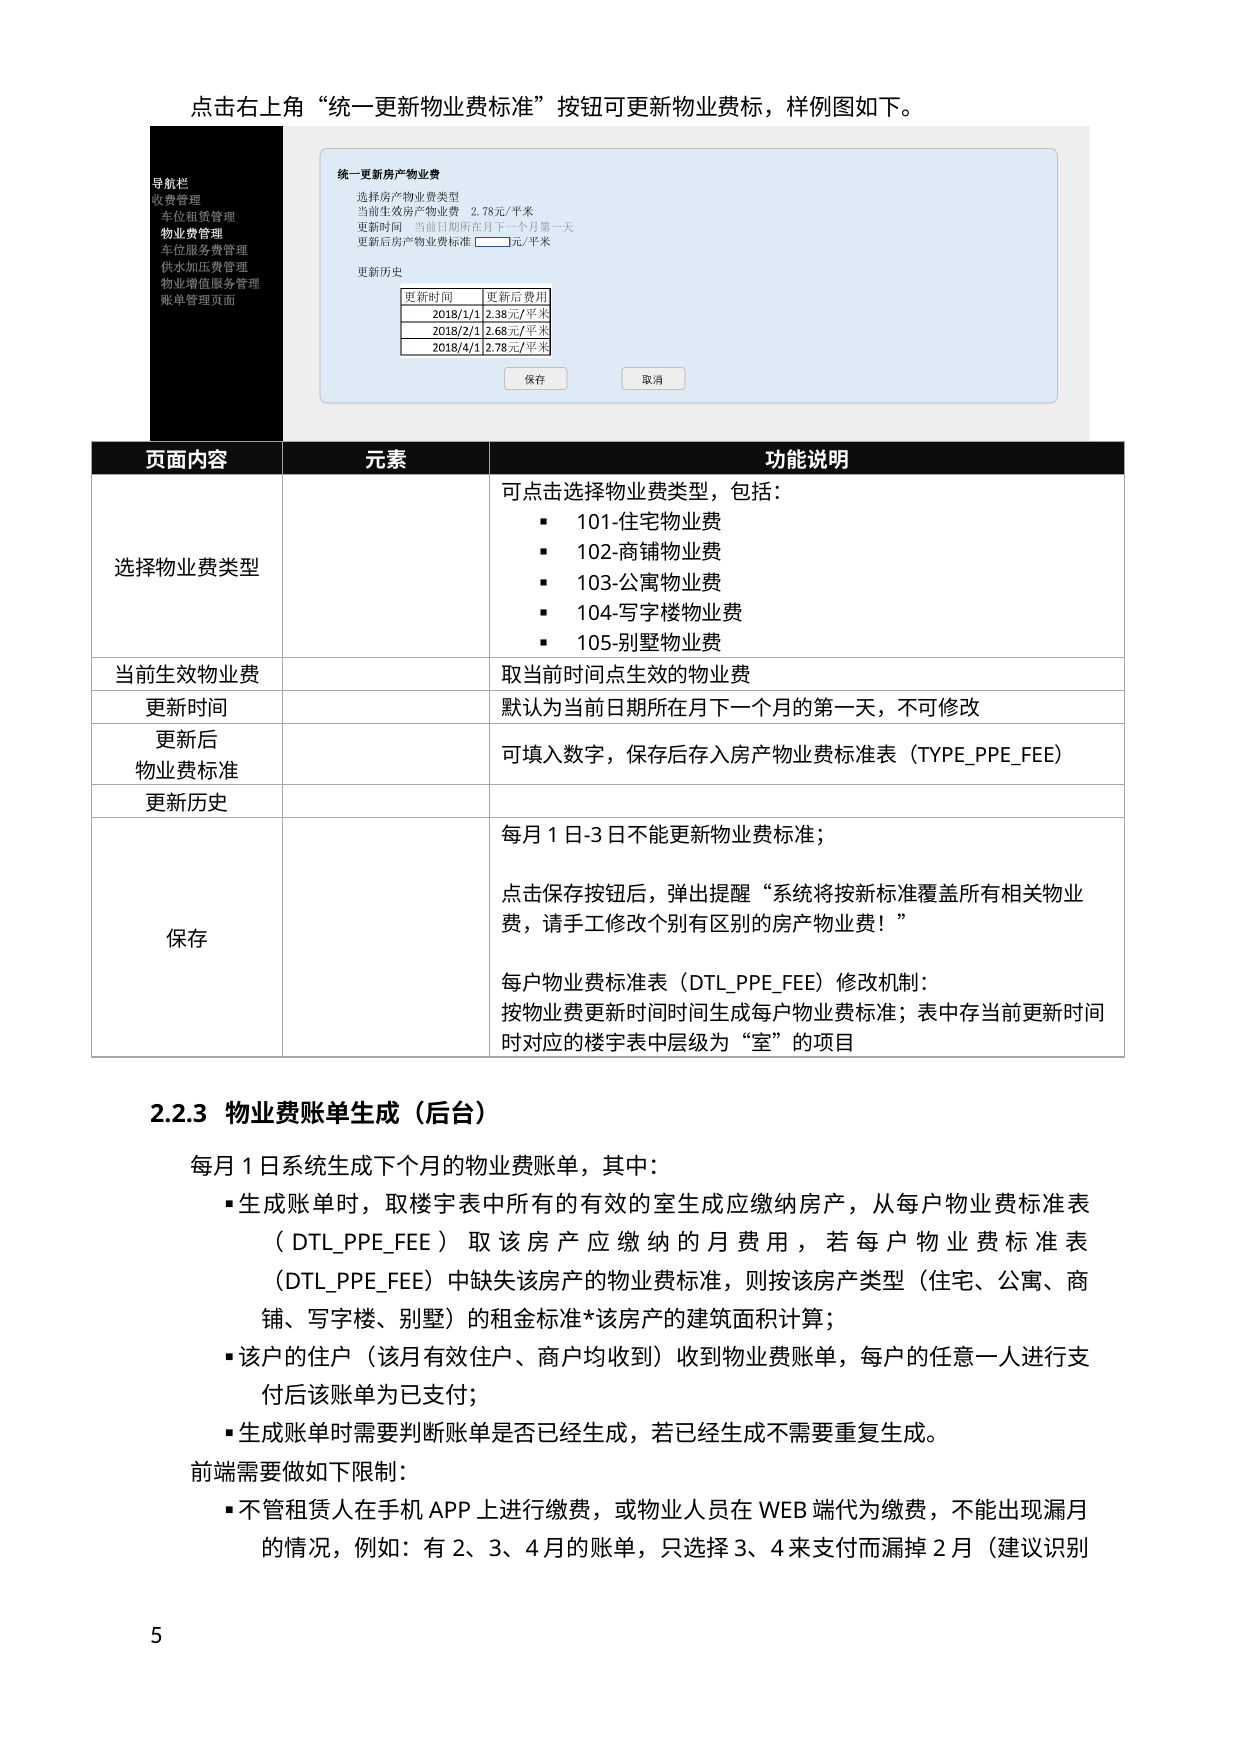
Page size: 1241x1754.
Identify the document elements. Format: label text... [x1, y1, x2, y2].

table_cell 更新后 物业费标准 [92, 724, 282, 784]
text 前端需要做如下限制： [150, 1453, 1090, 1487]
table_cell [283, 785, 489, 817]
table_header 页面内容 [92, 442, 282, 474]
table_cell [283, 475, 489, 657]
table_cell [283, 658, 489, 690]
table_cell [283, 818, 489, 1056]
table_cell 取当前时间点生效的物业费 [490, 658, 1124, 690]
table_cell 保存 [92, 818, 282, 1056]
table_header 元素 [283, 442, 489, 474]
text 每月1日系统生成下个月的物业费账单，其中： [150, 1148, 1090, 1181]
table_cell 可填入数字，保存后存入房产物业费标准表（TYPE_PPE_FEE） [490, 724, 1124, 784]
table_cell [283, 724, 489, 784]
table_cell 可点击选择物业费类型，包括： 101-住宅物业费 102-商铺物业费 103-公寓物业费 104-写字楼物业费 105-别墅物业费 [490, 475, 1124, 657]
text 物业费账单生成（后台） [150, 1093, 1090, 1130]
table_cell 更新历史 [92, 785, 282, 817]
table_cell 当前生效物业费 [92, 658, 282, 690]
table_cell [283, 691, 489, 723]
table_cell 默认为当前日期所在月下一个月的第一天，不可修改 [490, 691, 1124, 723]
table_cell [490, 785, 1124, 817]
text 点击右上角“统一更新物业费标准”按钮可更新物业费标，样例图如下。 [150, 89, 1090, 122]
list 该户的住户（该月有效住户、商户均收到）收到物业费账单，每户的任意一人进行支付后该账单为已支付； [224, 1339, 1090, 1410]
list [224, 1492, 1090, 1563]
table_cell 选择物业费类型 [92, 475, 282, 657]
list 生成账单时需要判断账单是否已经生成，若已经生成不需要重复生成。 [224, 1415, 1090, 1448]
table_cell 每月1日-3日不能更新物业费标准； 点击保存按钮后，弹出提醒“系统将按新标准覆盖所有相关物业费，请手工修改个别有区别的房产物业费！” 每户物业费标准表（DTL_PPE_FEE）修改机制： 按物业费更新时间时间生成每户物业费标准；表中存当前更新时间时对应的楼宇表中层级为“室”的项目 [490, 818, 1124, 1056]
list 生成账单时，取楼宇表中所有的有效的室生成应缴纳房产，从每户物业费标准表（DTL_PPE_FEE）取该房产应缴纳的月费用，若每户物业费标准表（DTL_PPE_FEE）中缺失该房产的物业费标准，则按该房产类型（住宅、公寓、商铺、写字楼、别墅）的租金标准*该房产的建筑面积计算； [224, 1186, 1090, 1334]
table_header 功能说明 [490, 442, 1124, 474]
table_cell 更新时间 [92, 691, 282, 723]
picture [150, 126, 1090, 441]
